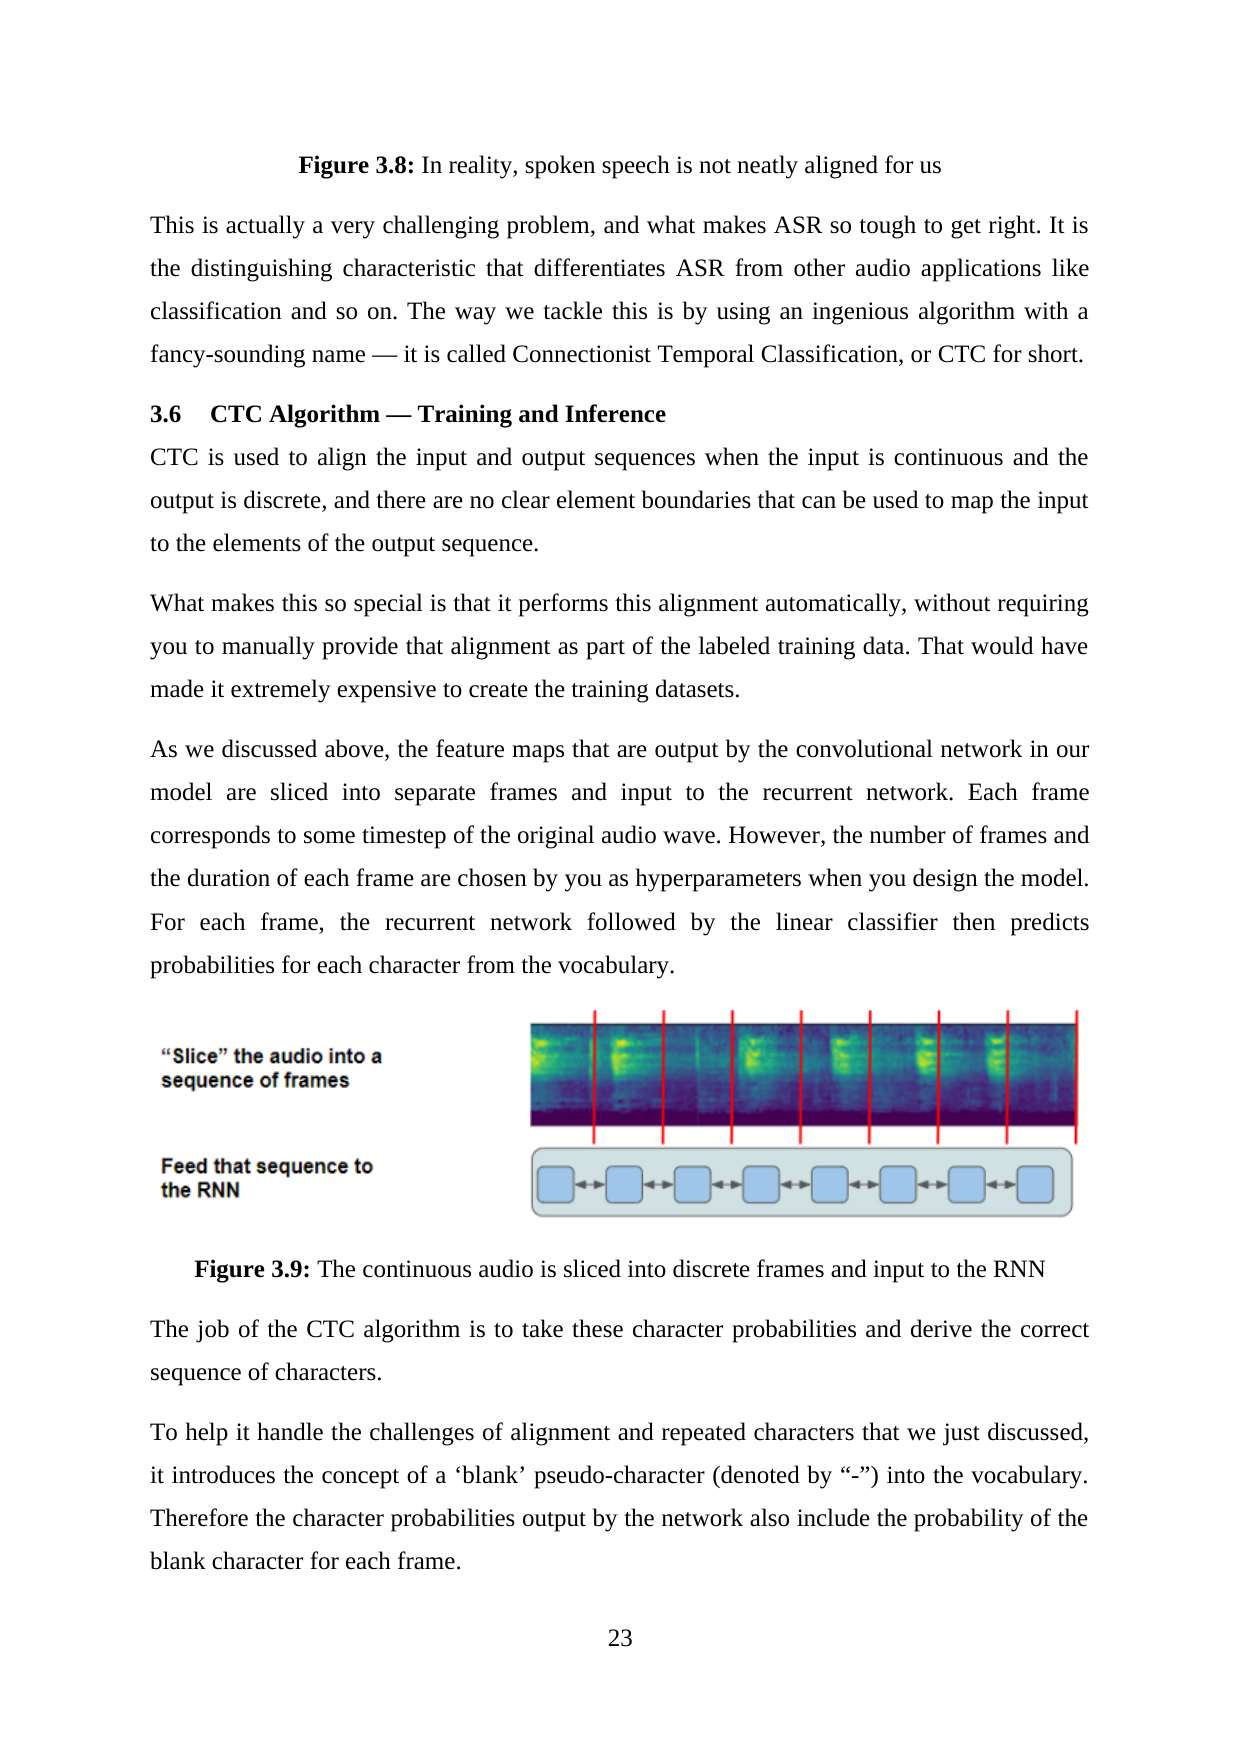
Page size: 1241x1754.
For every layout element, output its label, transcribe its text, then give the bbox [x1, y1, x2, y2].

subtitle CTC Algorithm — Training and Inference [150, 399, 1090, 428]
picture [150, 1009, 1091, 1224]
text What makes this so special is that it performs this alignment automatically, without requiring you to manually provide that alignment as part of the labeled training data. That would have made it extremely expensive to create the training datasets. [150, 588, 1090, 703]
text Figure 3.8: In reality, spoken speech is not neatly aligned for us [150, 150, 1090, 179]
text CTC is used to align the input and output sequences when the input is continuous and the output is discrete, and there are no clear element boundaries that can be used to map the input to the elements of the output sequence. [150, 442, 1090, 557]
text To help it handle the challenges of alignment and repeated characters that we just discussed, it introduces the concept of a ‘blank’ pseudo-character (denoted by “-”) into the vocabulary. Therefore the character probabilities output by the network also include the probability of the blank character for each frame. [150, 1417, 1090, 1575]
text This is actually a very challenging problem, and what makes ASR so tough to get right. It is the distinguishing characteristic that differentiates ASR from other audio applications like classification and so on. The way we tackle this is by using an ingenious algorithm with a fancy-sounding name — it is called Connectionist Temporal Classification, or CTC for short. [150, 210, 1090, 368]
text As we discussed above, the feature maps that are output by the convolutional network in our model are sliced into separate frames and input to the recurrent network. Each frame corresponds to some timestep of the original audio wave. However, the number of frames and the duration of each frame are chosen by you as hyperparameters when you design the model. For each frame, the recurrent network followed by the linear classifier then predicts probabilities for each character from the vocabulary. [150, 734, 1090, 978]
text The job of the CTC algorithm is to take these character probabilities and derive the correct sequence of characters. [150, 1314, 1090, 1386]
text Figure 3.9: The continuous audio is sliced into discrete frames and input to the RNN [150, 1254, 1090, 1283]
